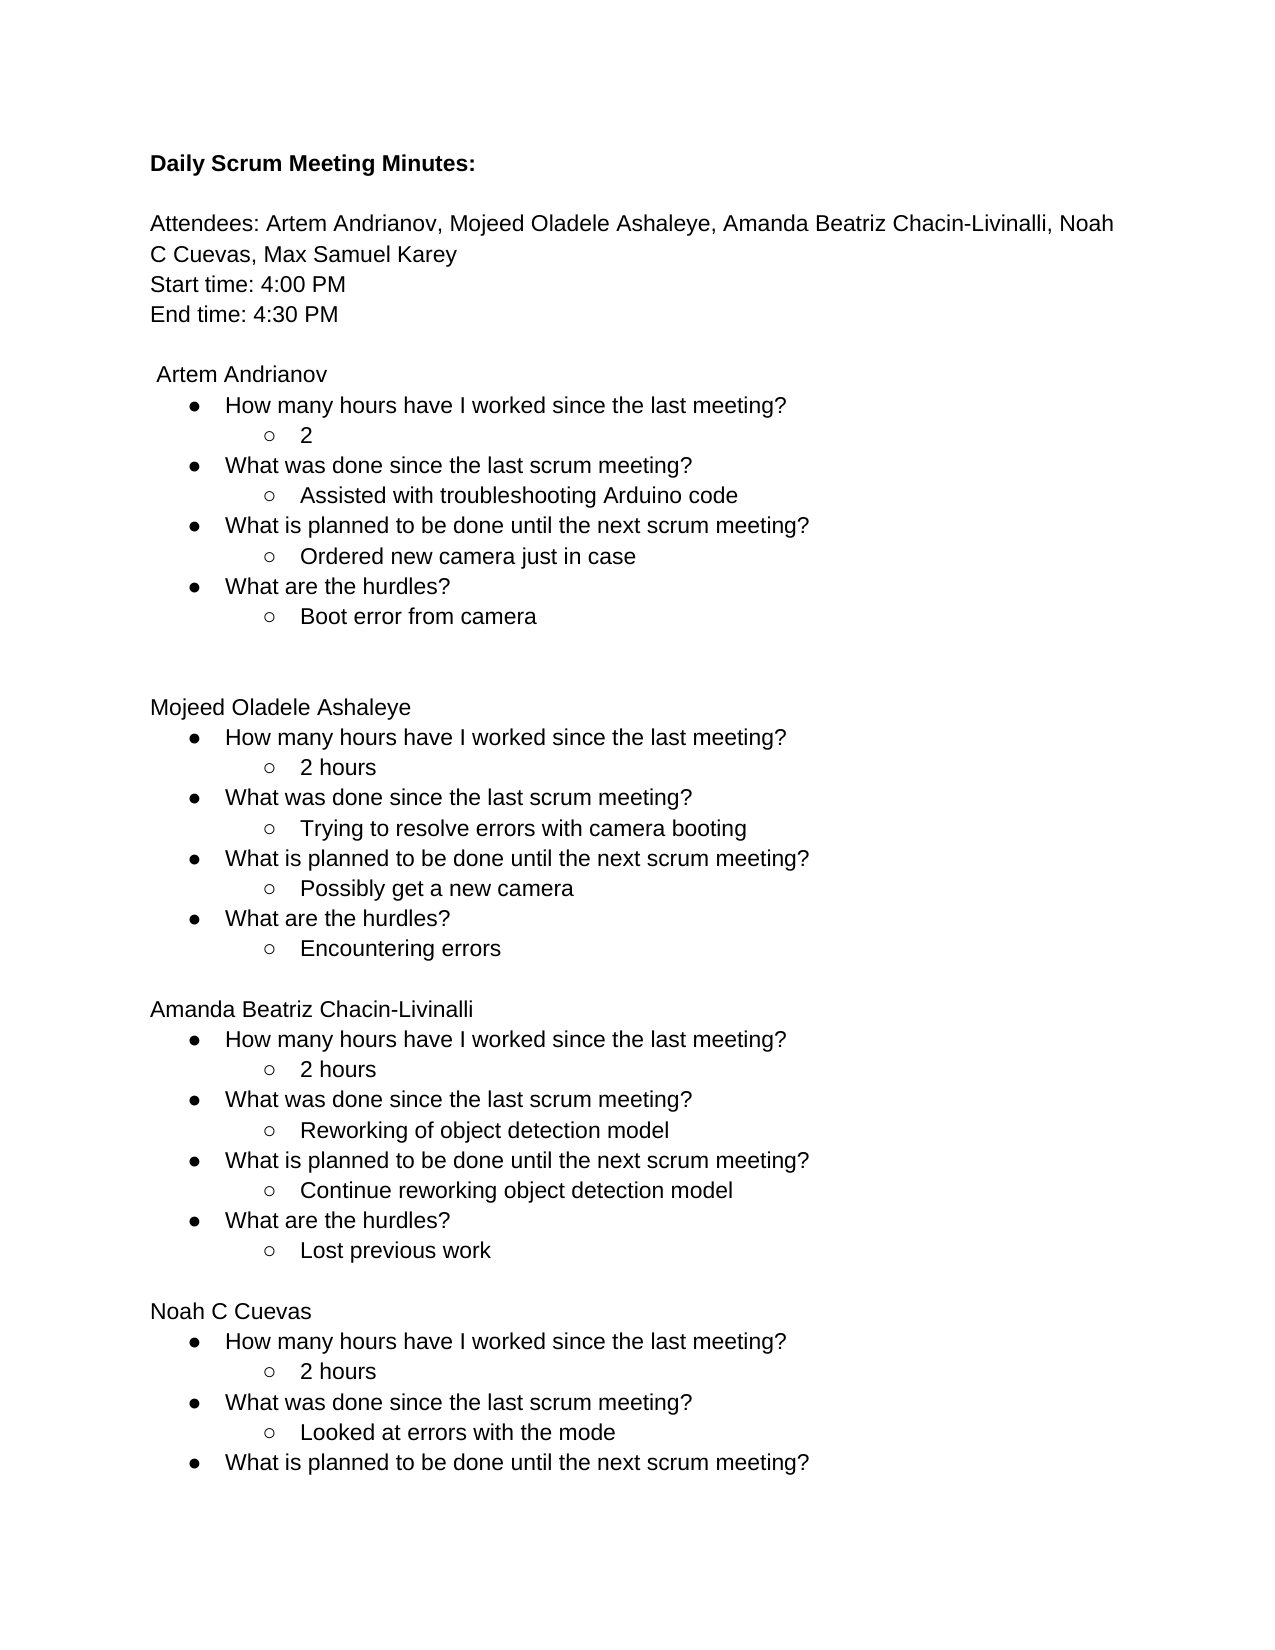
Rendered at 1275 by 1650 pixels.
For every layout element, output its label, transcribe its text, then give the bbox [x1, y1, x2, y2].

list What are the hurdles? [187, 1207, 1125, 1234]
text Attendees: Artem Andrianov, Mojeed Oladele Ashaleye, Amanda Beatriz Chacin-Livinalli, Noah C Cuevas, Max Samuel Karey [150, 210, 1125, 267]
list 2 hours [262, 754, 1125, 781]
list Lost previous work [262, 1237, 1125, 1264]
list What are the hurdles? [187, 905, 1125, 932]
list What is planned to be done until the next scrum meeting? [187, 845, 1125, 871]
list Ordered new camera just in case [262, 543, 1125, 569]
text Mojeed Oladele Ashaleye [150, 694, 1125, 720]
text Artem Andrianov [150, 361, 1125, 388]
list How many hours have I worked since the last meeting? [187, 392, 1125, 418]
list 2 hours [262, 1358, 1125, 1385]
list What was done since the last scrum meeting? [187, 784, 1125, 811]
list What is planned to be done until the next scrum meeting? [187, 512, 1125, 539]
list Reworking of object detection model [262, 1117, 1125, 1143]
list Continue reworking object detection model [262, 1177, 1125, 1203]
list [187, 1328, 1125, 1354]
list How many hours have I worked since the last meeting? [187, 724, 1125, 750]
list How many hours have I worked since the last meeting? [187, 1026, 1125, 1052]
list 2 hours [262, 1056, 1125, 1083]
text Daily Scrum Meeting Minutes: [150, 150, 1125, 176]
list What is planned to be done until the next scrum meeting? [187, 1147, 1125, 1173]
list What are the hurdles? [187, 573, 1125, 599]
list Possibly get a new camera [262, 875, 1125, 901]
list Looked at errors with the mode [262, 1419, 1125, 1445]
list Trying to resolve errors with camera booting [262, 814, 1125, 841]
list Encountering errors [262, 935, 1125, 962]
text End time: 4:30 PM [150, 301, 1125, 327]
list What is planned to be done until the next scrum meeting? [187, 1449, 1125, 1475]
list What was done since the last scrum meeting? [187, 1086, 1125, 1113]
text Start time: 4:00 PM [150, 271, 1125, 297]
text Amanda Beatriz Chacin-Livinalli [150, 996, 1125, 1022]
text Noah C Cuevas [150, 1298, 1125, 1324]
list 2 [262, 422, 1125, 448]
list What was done since the last scrum meeting? [187, 452, 1125, 478]
list Boot error from camera [262, 603, 1125, 629]
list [187, 1388, 1125, 1415]
list Assisted with troubleshooting Arduino code [262, 482, 1125, 509]
